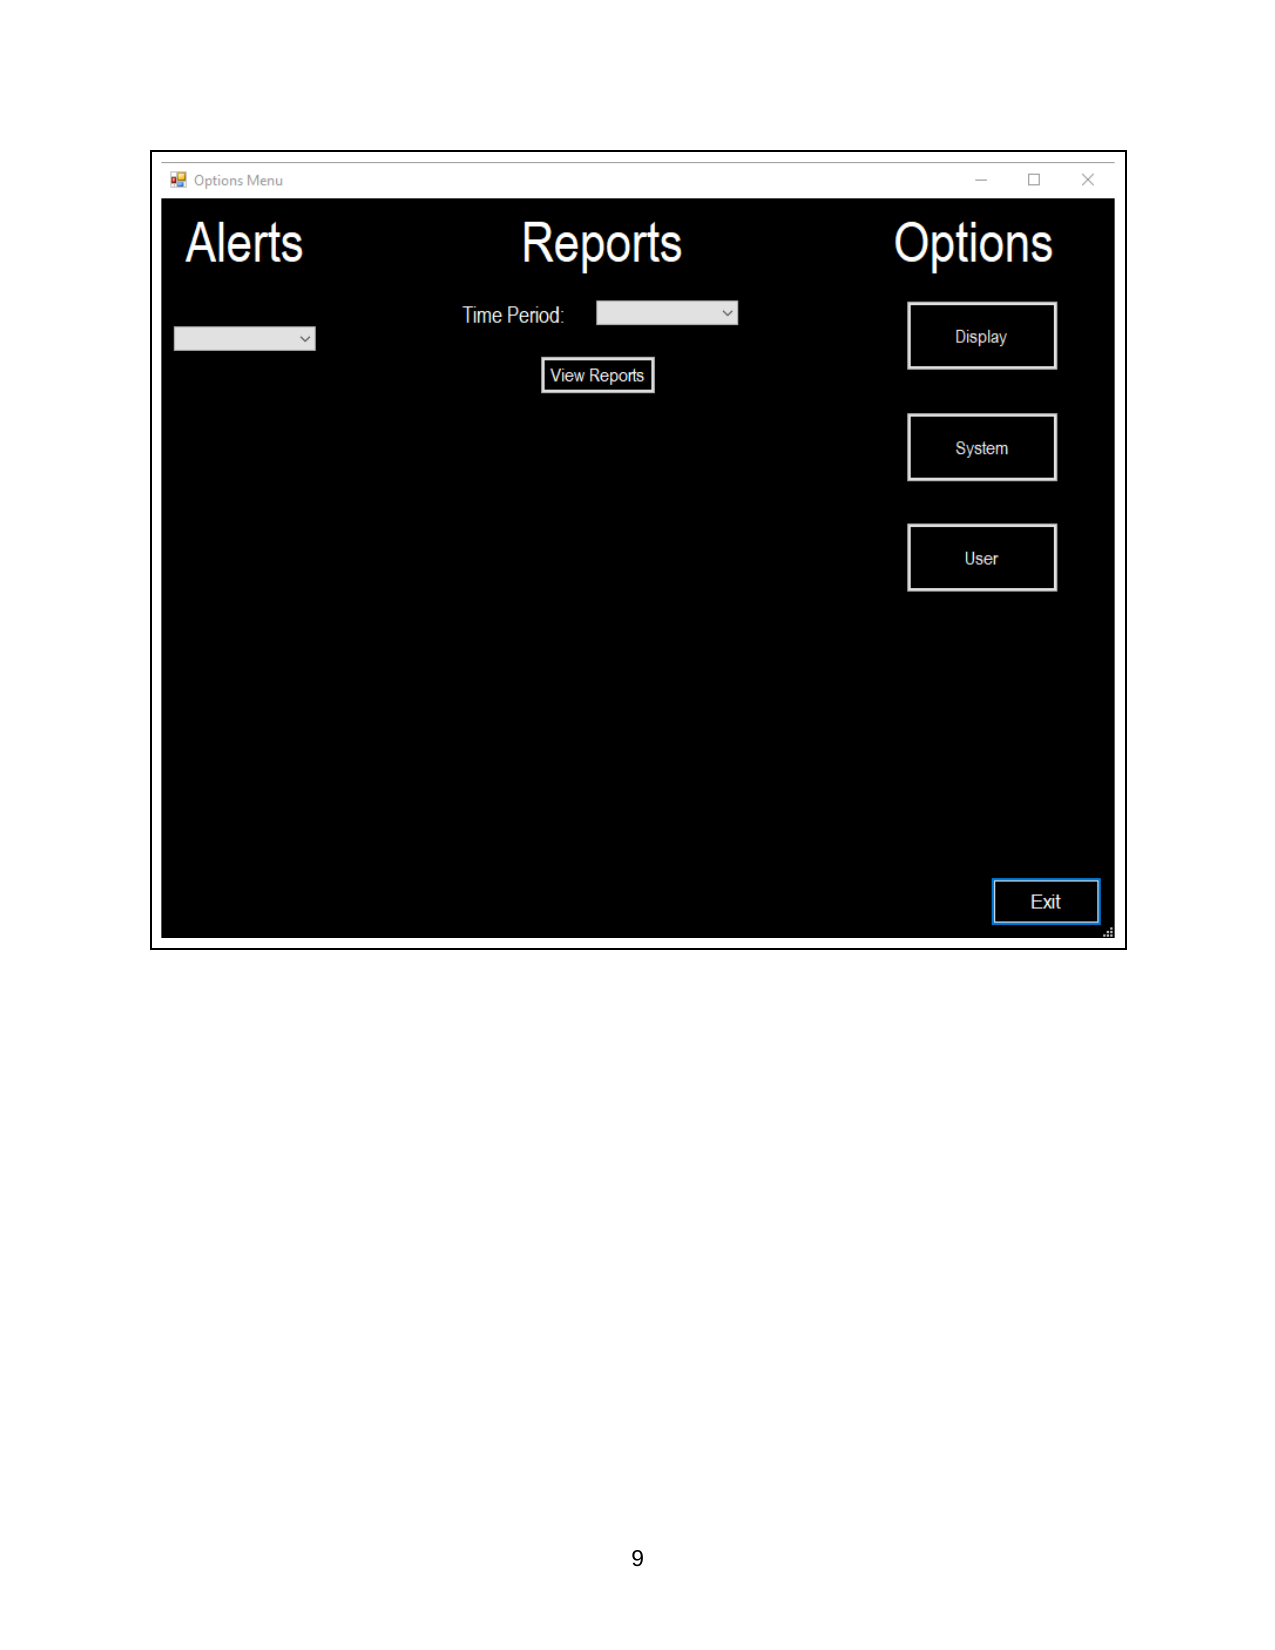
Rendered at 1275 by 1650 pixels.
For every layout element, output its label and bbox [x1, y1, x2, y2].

table_cell [152, 152, 1125, 948]
picture [161, 162, 1115, 938]
